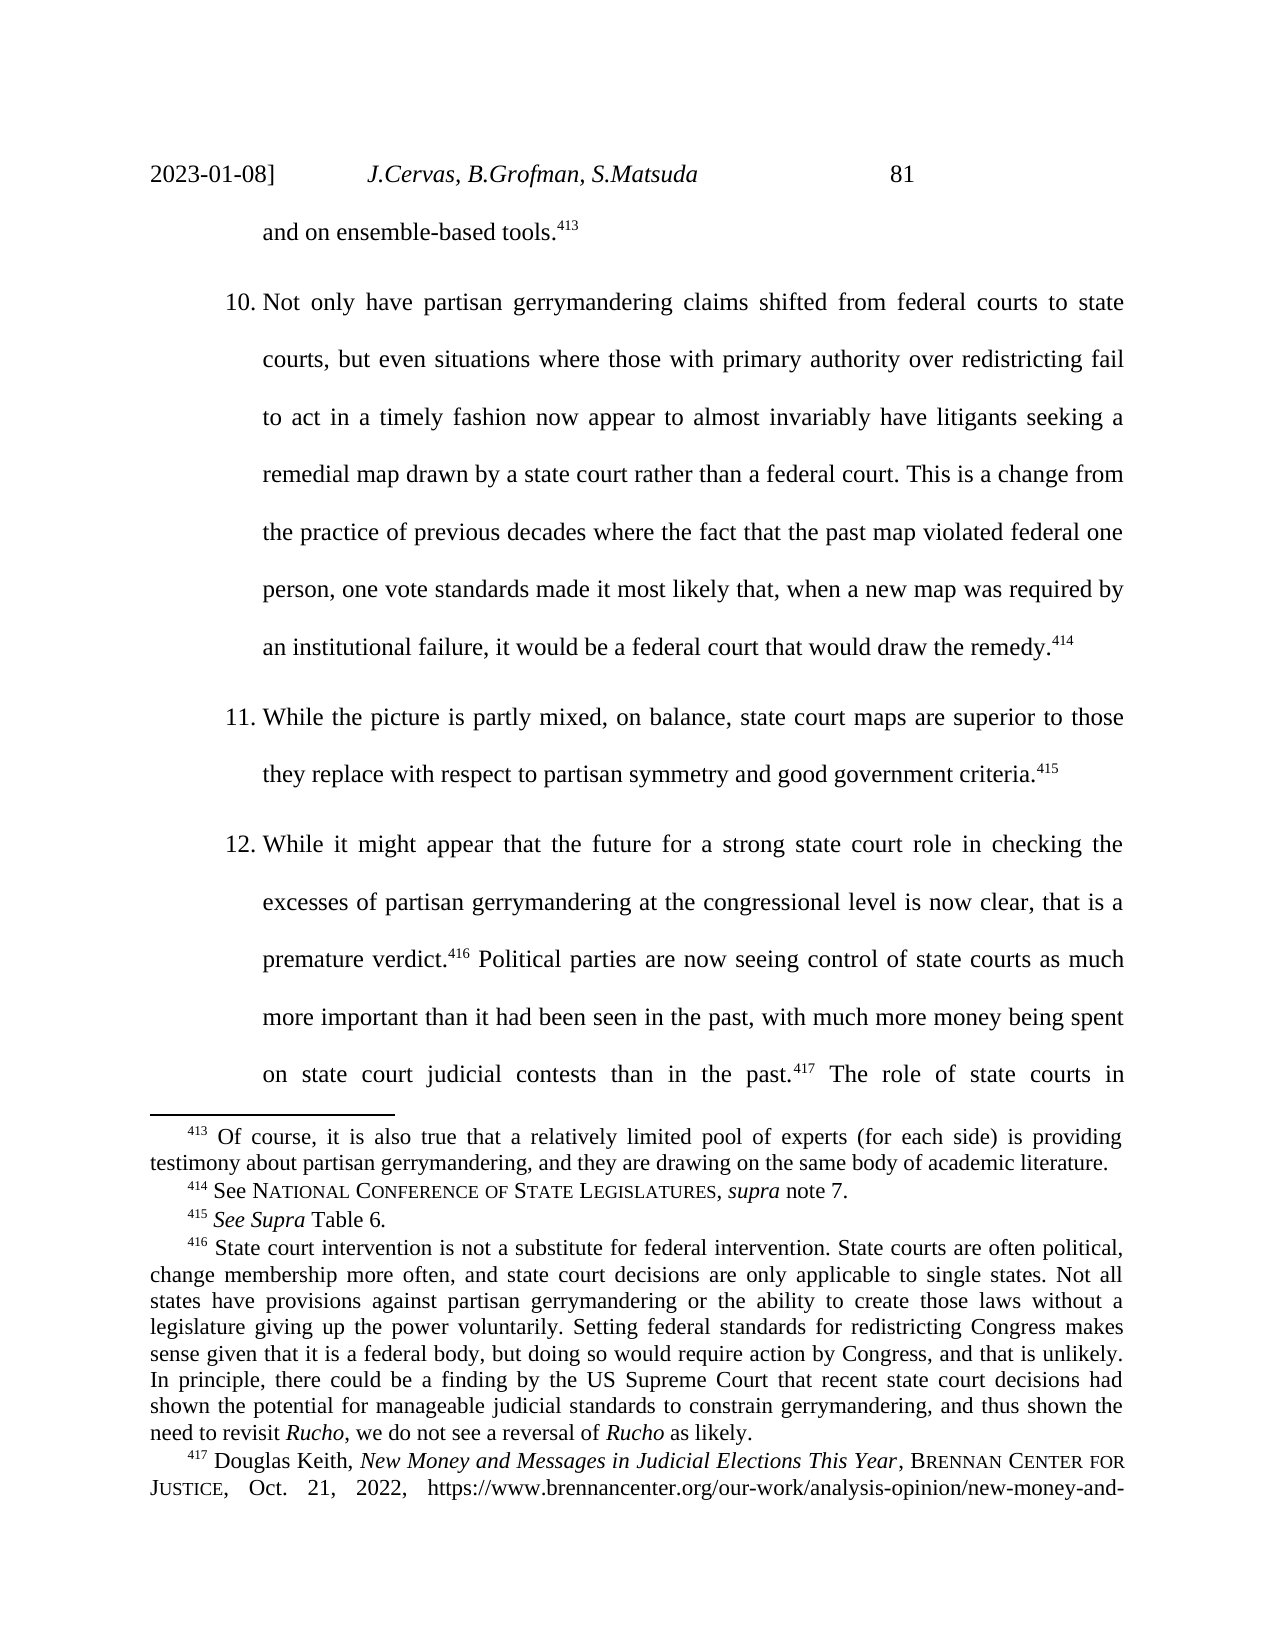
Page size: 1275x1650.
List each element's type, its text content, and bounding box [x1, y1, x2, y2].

list Not only have partisan gerrymandering claims shifted from federal courts to state courts, but even situations where those with primary authority over redistricting fail to act in a timely fashion now appear to almost invariably have litigants seeking a remedial map drawn by a state court rather than a federal court. This is a change from the practice of previous decades where the fact that the past map violated federal one person, one vote standards made it most likely that, when a new map was required by an institutional failure, it would be a federal court that would draw the remedy. [225, 287, 1125, 661]
list While it might appear that the future for a strong state court role in checking the excesses of partisan gerrymandering at the congressional level is now clear, that is a premature verdict. Political parties are now seeing control of state courts as much more important than it had been seen in the past, with much more money being spent on state court judicial contests than in the past. The role of state courts in redistricting is a major element that increased focus on election of ideological and partisan judges to state courts. As money in judicial elections becomes more important, we believe it is also likely that state judges will be more ideological and more partisan than in the past, as judicial contests reflect the hyperpolarization of both national and state politics. Consequently, we may see more situations where state court justices refuse to police partisan gerrymanders done by co-partisans. [225, 829, 1125, 1088]
list While the picture is partly mixed, on balance, state court maps are superior to those they replace with respect to partisan symmetry and good government criteria. [225, 702, 1125, 788]
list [225, 217, 1125, 246]
